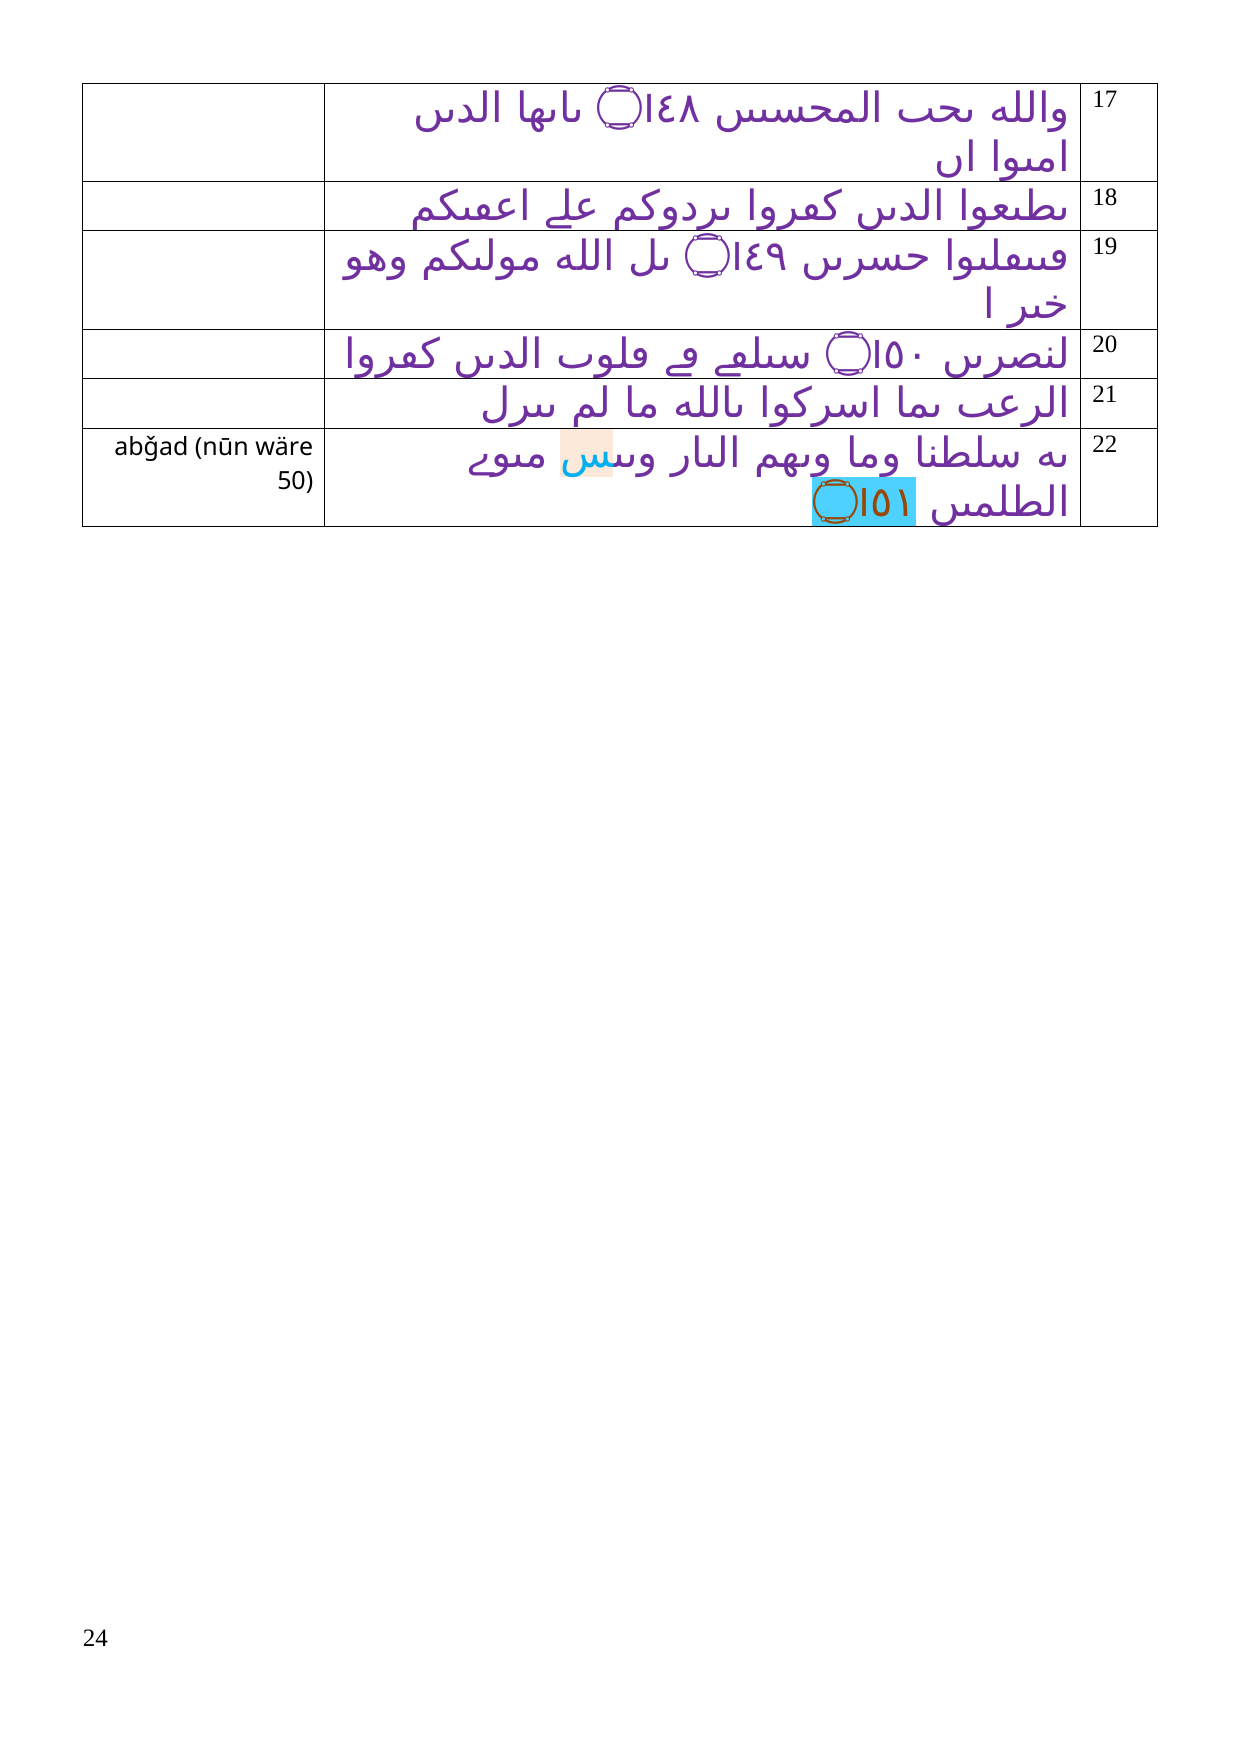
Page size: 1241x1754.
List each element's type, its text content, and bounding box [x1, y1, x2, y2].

table_cell 20 [1081, 330, 1157, 378]
table_cell لنصرٮں ۝١٥٠ سٮلٯے ڡے ٯلوٮ الدٮں كڡروا [325, 330, 1080, 378]
table_cell الرعٮ ٮما اسركوا ٮال‍له ما لم ٮٮرل [325, 379, 1080, 428]
table_cell [83, 231, 324, 328]
table_cell [83, 84, 324, 181]
table_cell 19 [1081, 231, 1157, 328]
table_cell 17 [1081, 84, 1157, 181]
table_cell ٮه سلطنا وما وٮهم الٮار وٮٮس مٮوے الطلمٮں ۝١٥١ [325, 429, 1080, 526]
table_cell 22 [1081, 429, 1157, 526]
table_cell 21 [1081, 379, 1157, 428]
table_cell [83, 182, 324, 230]
table_cell [83, 330, 324, 378]
table_cell ڡٮٮٯلٮوا حسرٮں ۝١٤٩ ٮل ال‍له مولٮكم وهو خٮر ا [325, 231, 1080, 328]
table_cell [83, 379, 324, 428]
table_cell وال‍له ٮحٮ المحسٮٮں ۝١٤٨ ٮاٮها الدٮں امٮوا اں [325, 84, 1080, 181]
table_cell abǧad (nūn wäre 50) [83, 429, 324, 526]
table_cell ٮطٮعوا الدٮں كڡروا ٮردوكم علے اعٯٮكم [325, 182, 1080, 230]
table_cell 18 [1081, 182, 1157, 230]
